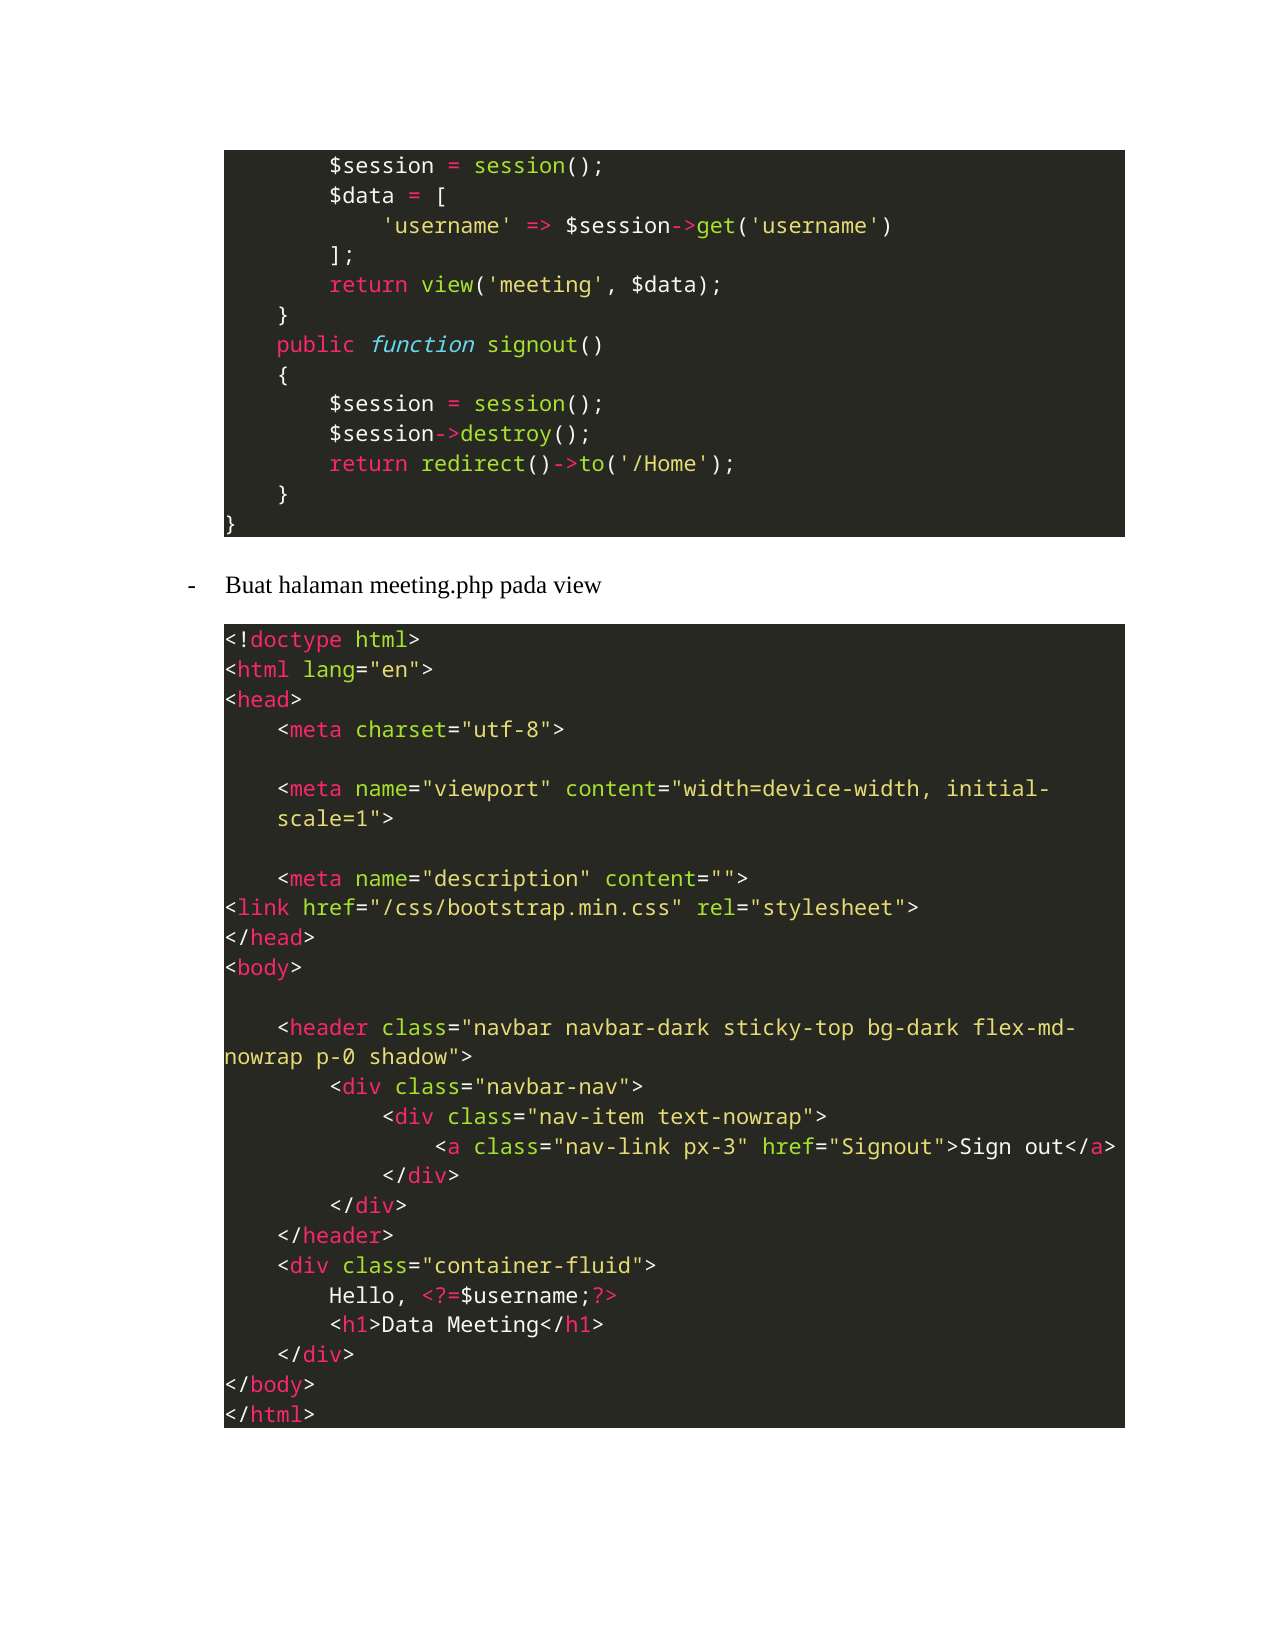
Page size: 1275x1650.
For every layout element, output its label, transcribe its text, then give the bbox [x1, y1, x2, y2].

text } [224, 299, 1125, 329]
text return view('meeting', $data); [224, 269, 1125, 299]
text <div class="container-fluid"> [224, 1250, 1125, 1279]
text <div class="nav-item text-nowrap"> [224, 1101, 1125, 1131]
text ]; [224, 239, 1125, 269]
text </body> [224, 1369, 1125, 1399]
text </header> [224, 1220, 1125, 1250]
text </div> [224, 1160, 1125, 1190]
text <html lang="en"> [224, 654, 1125, 684]
text $session = session(); [224, 150, 1125, 180]
text </html> [224, 1399, 1125, 1428]
text <meta name="viewport" content="width=device-width, initial- [224, 773, 1125, 803]
text return redirect()->to('/Home'); [224, 448, 1125, 478]
text 'username' => $session->get('username') [224, 209, 1125, 239]
text } [224, 507, 1125, 537]
text </head> [224, 922, 1125, 952]
text <meta charset="utf-8"> [224, 713, 1125, 743]
text $data = [ [224, 180, 1125, 209]
text <body> [224, 952, 1125, 982]
text public function signout() [224, 329, 1125, 358]
text scale=1"> [224, 803, 1125, 833]
text <meta name="description" content=""> [224, 862, 1125, 892]
text <a class="nav-link px-3" href="Signout">Sign out</a> [224, 1131, 1125, 1160]
text <head> [224, 684, 1125, 713]
text <header class="navbar navbar-dark sticky-top bg-dark flex-md-nowrap p-0 shadow"> [224, 1011, 1125, 1071]
text Hello, <?=$username;?> [224, 1279, 1125, 1309]
text </div> [224, 1190, 1125, 1220]
text { [224, 358, 1125, 388]
text } [224, 478, 1125, 507]
text $session = session(); [224, 388, 1125, 418]
text <!doctype html> [224, 624, 1125, 654]
text <h1>Data Meeting</h1> [224, 1309, 1125, 1339]
list Buat halaman meeting.php pada view [187, 570, 1125, 599]
text <link href="/css/bootstrap.min.css" rel="stylesheet"> [224, 892, 1125, 922]
text $session->destroy(); [224, 418, 1125, 448]
text <div class="navbar-nav"> [224, 1071, 1125, 1101]
text </div> [224, 1339, 1125, 1369]
